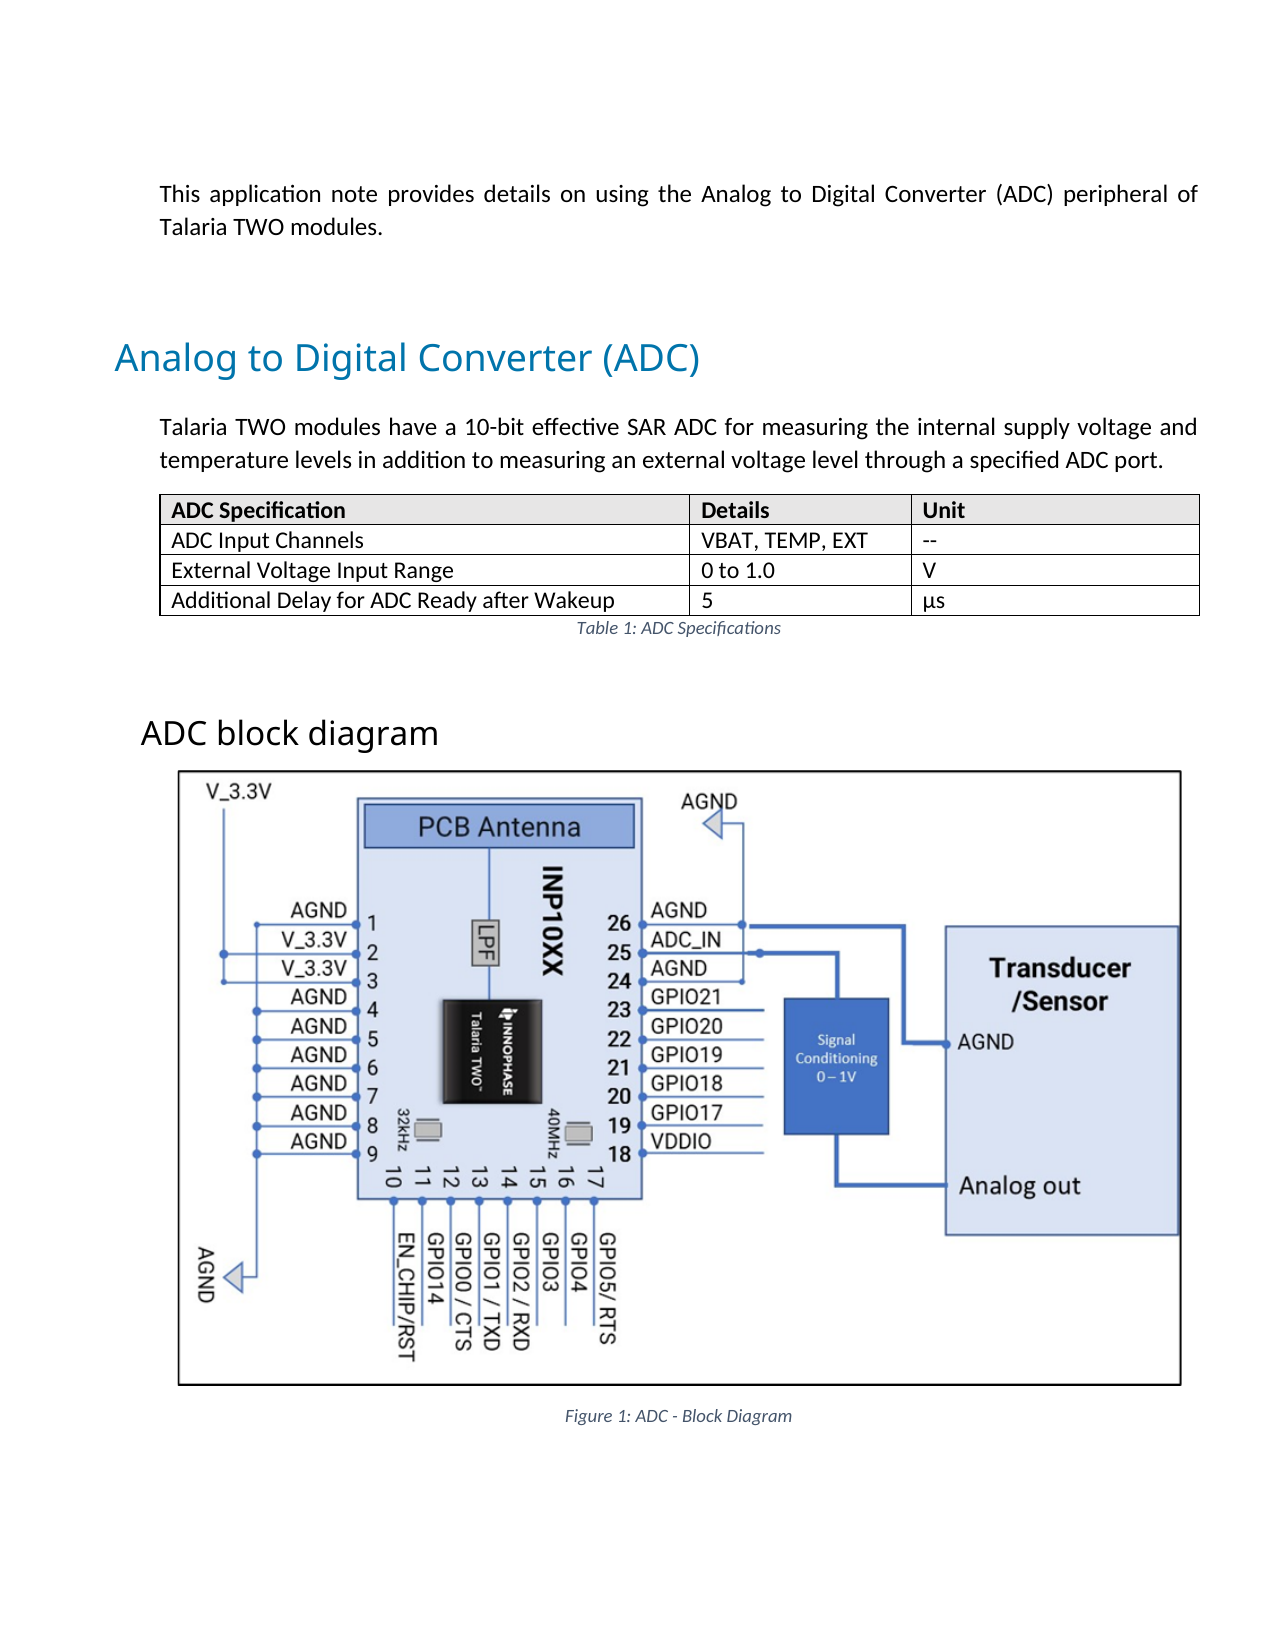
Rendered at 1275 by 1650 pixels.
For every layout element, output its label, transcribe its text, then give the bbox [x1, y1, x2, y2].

table_cell 5 [690, 586, 911, 615]
text Talaria TWO modules have a 10-bit effective SAR ADC for measuring the internal supply voltage and temperature levels in addition to measuring an external voltage level through a specified ADC port. [159, 411, 1200, 474]
subtitle ADC block diagram [141, 709, 1200, 755]
table_header Details [690, 495, 911, 524]
table_header Unit [912, 495, 1199, 524]
subtitle Analog to Digital Converter (ADC) [114, 331, 1200, 382]
table_cell 0 to 1.0 [690, 555, 911, 584]
table_cell External Voltage Input Range [161, 555, 689, 584]
text Figure 1: ADC - Block Diagram [159, 1404, 1200, 1427]
picture [177, 770, 1182, 1386]
table_cell μs [912, 586, 1199, 615]
table_cell V [912, 555, 1199, 584]
text Table 1: ADC Specifications [159, 616, 1200, 639]
table_cell Additional Delay for ADC Ready after Wakeup [161, 586, 689, 615]
text This application note provides details on using the Analog to Digital Converter (ADC) peripheral of Talaria TWO modules. [159, 178, 1200, 242]
table_cell VBAT, TEMP, EXT [690, 525, 911, 554]
table_cell -- [912, 525, 1199, 554]
table_header ADC Specification [161, 495, 689, 524]
table_cell ADC Input Channels [161, 525, 689, 554]
